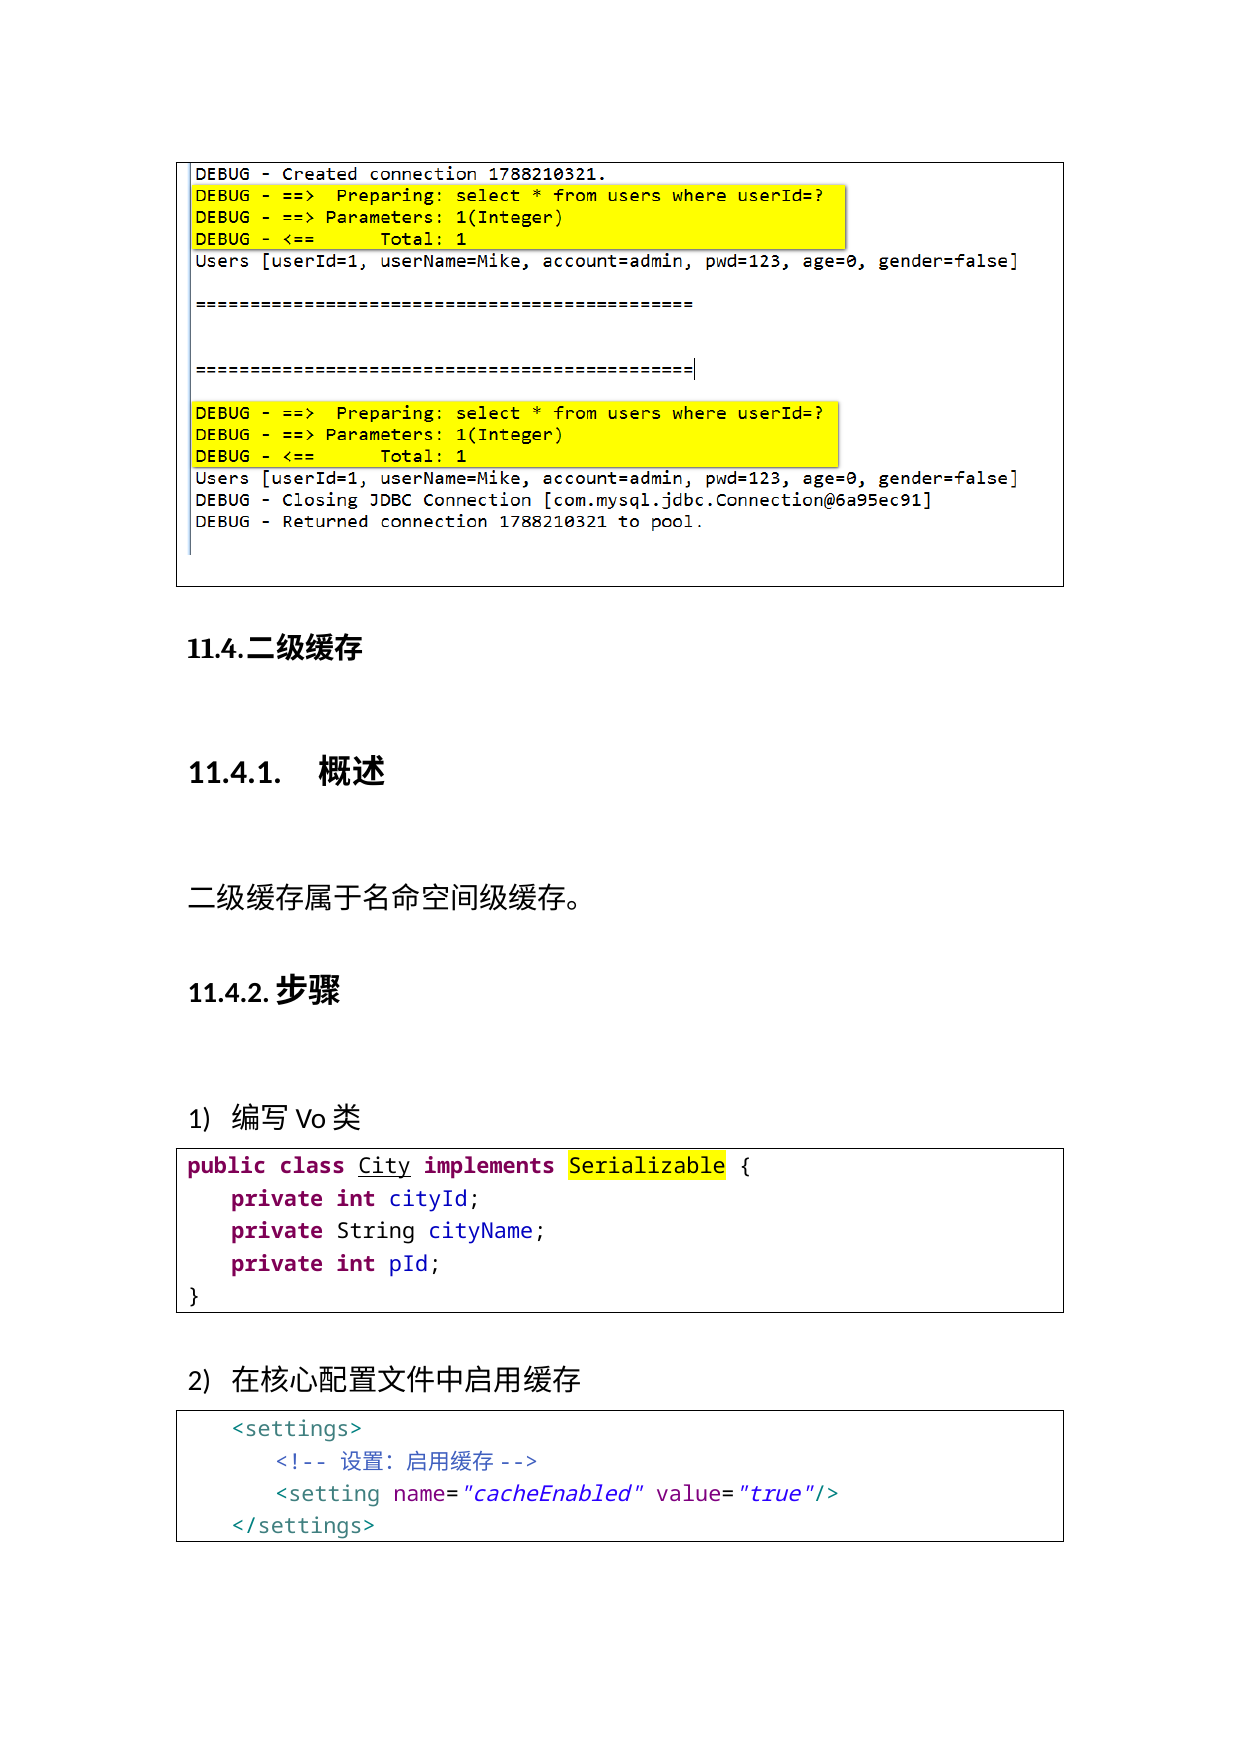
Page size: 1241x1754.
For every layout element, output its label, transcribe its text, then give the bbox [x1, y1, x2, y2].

table_header public class City implements Serializable { private int cityId; private String cityName; private int pId; } [177, 1149, 1063, 1312]
subtitle 二级缓存 [187, 614, 1053, 679]
table_cell [效果] [177, 163, 1063, 586]
picture [187, 163, 1053, 555]
text 二级缓存属于名命空间级缓存。 [187, 864, 1053, 929]
subtitle 概述 [187, 737, 1053, 802]
list 编写Vo类 [187, 1083, 1053, 1148]
subtitle 步骤 [187, 956, 1053, 1021]
table_header <settings> <!-- 设置：启用缓存 --> <setting name="cacheEnabled" value="true"/> </settings> [177, 1411, 1063, 1541]
list 在核心配置文件中启用缓存 [187, 1345, 1053, 1410]
